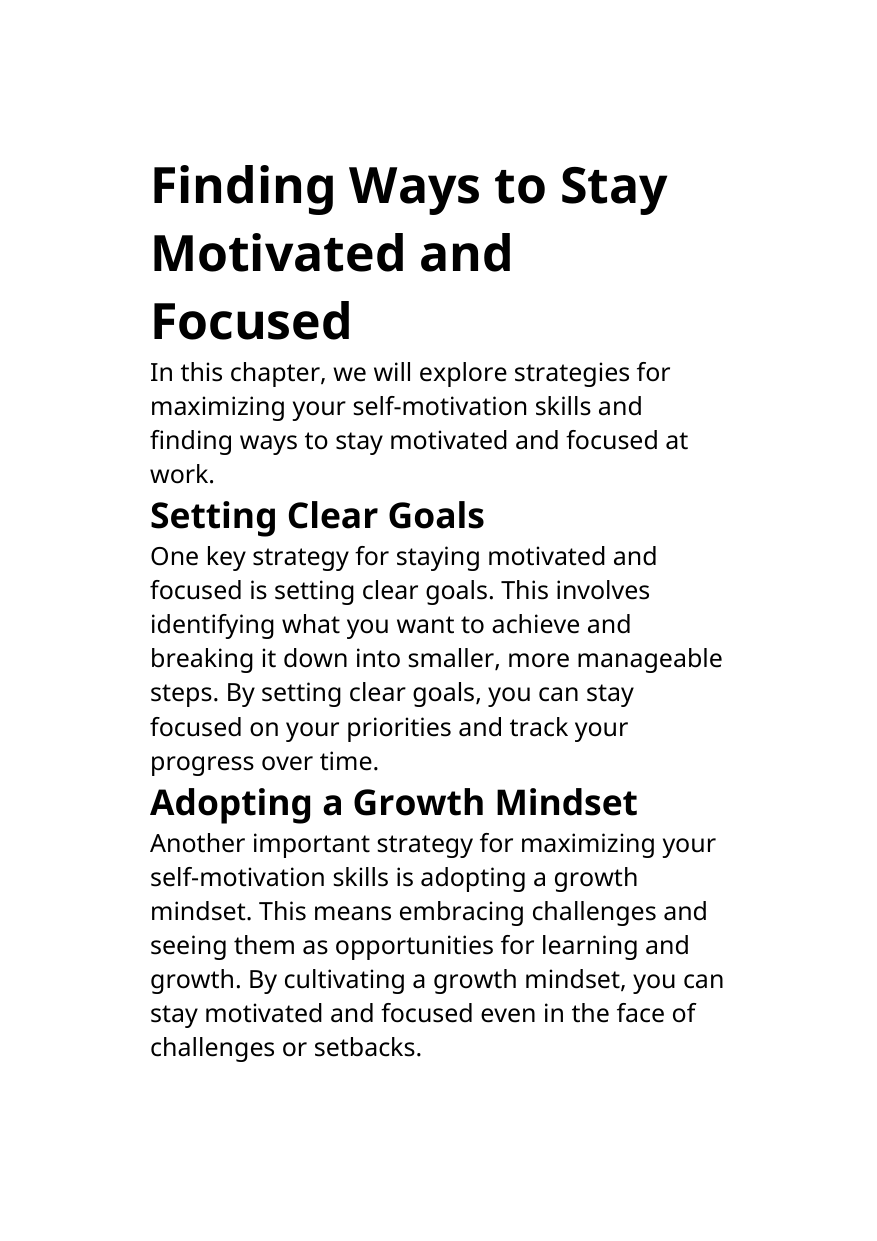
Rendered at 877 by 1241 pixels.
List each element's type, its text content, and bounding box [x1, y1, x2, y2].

subtitle Adopting a Growth Mindset [150, 777, 727, 826]
text One key strategy for staying motivated and focused is setting clear goals. This involves identifying what you want to achieve and breaking it down into smaller, more manageable steps. By setting clear goals, you can stay focused on your priorities and track your progress over time. [150, 539, 727, 777]
text In this chapter, we will explore strategies for maximizing your self-motivation skills and finding ways to stay motivated and focused at work. [150, 354, 727, 491]
text Another important strategy for maximizing your self-motivation skills is adopting a growth mindset. This means embracing challenges and seeing them as opportunities for learning and growth. By cultivating a growth mindset, you can stay motivated and focused even in the face of challenges or setbacks. [150, 826, 727, 1064]
subtitle Finding Ways to Stay Motivated and Focused [150, 150, 727, 354]
subtitle Setting Clear Goals [150, 491, 727, 539]
